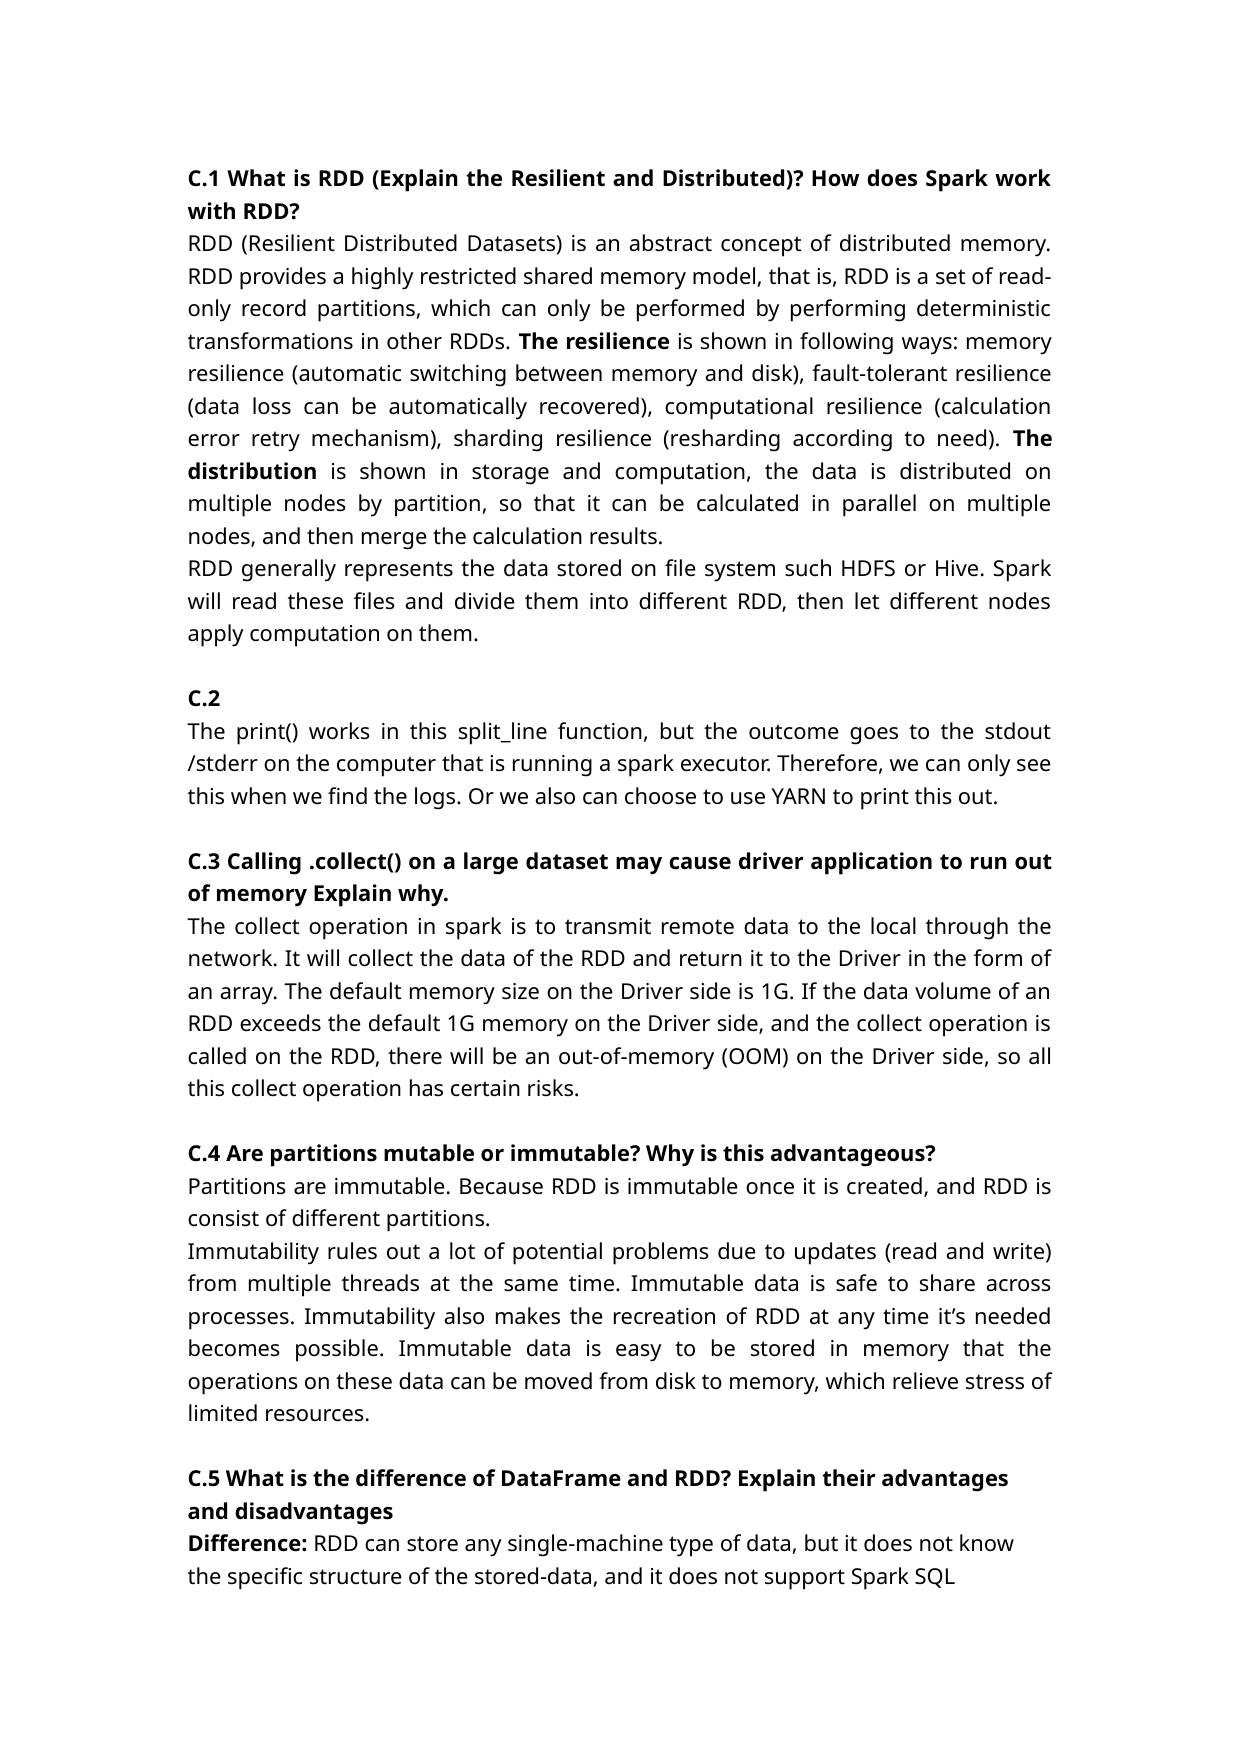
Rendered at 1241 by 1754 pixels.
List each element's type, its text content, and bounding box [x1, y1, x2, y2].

text The print() works in this split_line function, but the outcome goes to the stdout /stderr on the computer that is running a spark executor. Therefore, we can only see this when we find the logs. Or we also can choose to use YARN to print this out. [187, 714, 1053, 812]
text C.5 What is the difference of DataFrame and RDD? Explain their advantages and disadvantages [187, 1462, 1053, 1527]
text RDD generally represents the data stored on file system such HDFS or Hive. Spark will read these files and divide them into different RDD, then let different nodes apply computation on them. [187, 552, 1053, 649]
text The collect operation in spark is to transmit remote data to the local through the network. It will collect the data of the RDD and return it to the Driver in the form of an array. The default memory size on the Driver side is 1G. If the data volume of an RDD exceeds the default 1G memory on the Driver side, and the collect operation is called on the RDD, there will be an out-of-memory (OOM) on the Driver side, so all this collect operation has certain risks. [187, 909, 1053, 1104]
text RDD (Resilient Distributed Datasets) is an abstract concept of distributed memory. RDD provides a highly restricted shared memory model, that is, RDD is a set of read-only record partitions, which can only be performed by performing deterministic transformations in other RDDs. The resilience is shown in following ways: memory resilience (automatic switching between memory and disk), fault-tolerant resilience (data loss can be automatically recovered), computational resilience (calculation error retry mechanism), sharding resilience (resharding according to need). The distribution is shown in storage and computation, the data is distributed on multiple nodes by partition, so that it can be calculated in parallel on multiple nodes, and then merge the calculation results. [187, 227, 1053, 552]
text Immutability rules out a lot of potential problems due to updates (read and write) from multiple threads at the same time. Immutable data is safe to share across processes. Immutability also makes the recreation of RDD at any time it’s needed becomes possible. Immutable data is easy to be stored in memory that the operations on these data can be moved from disk to memory, which relieve stress of limited resources. [187, 1234, 1053, 1429]
text C.4 Are partitions mutable or immutable? Why is this advantageous? [187, 1137, 1053, 1169]
text C.1 What is RDD (Explain the Resilient and Distributed)? How does Spark work with RDD? [187, 162, 1053, 227]
text C.3 Calling .collect() on a large dataset may cause driver application to run out of memory Explain why. [187, 844, 1053, 909]
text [187, 1527, 1053, 1592]
text Partitions are immutable. Because RDD is immutable once it is created, and RDD is consist of different partitions. [187, 1169, 1053, 1234]
text C.2 [187, 682, 1053, 714]
